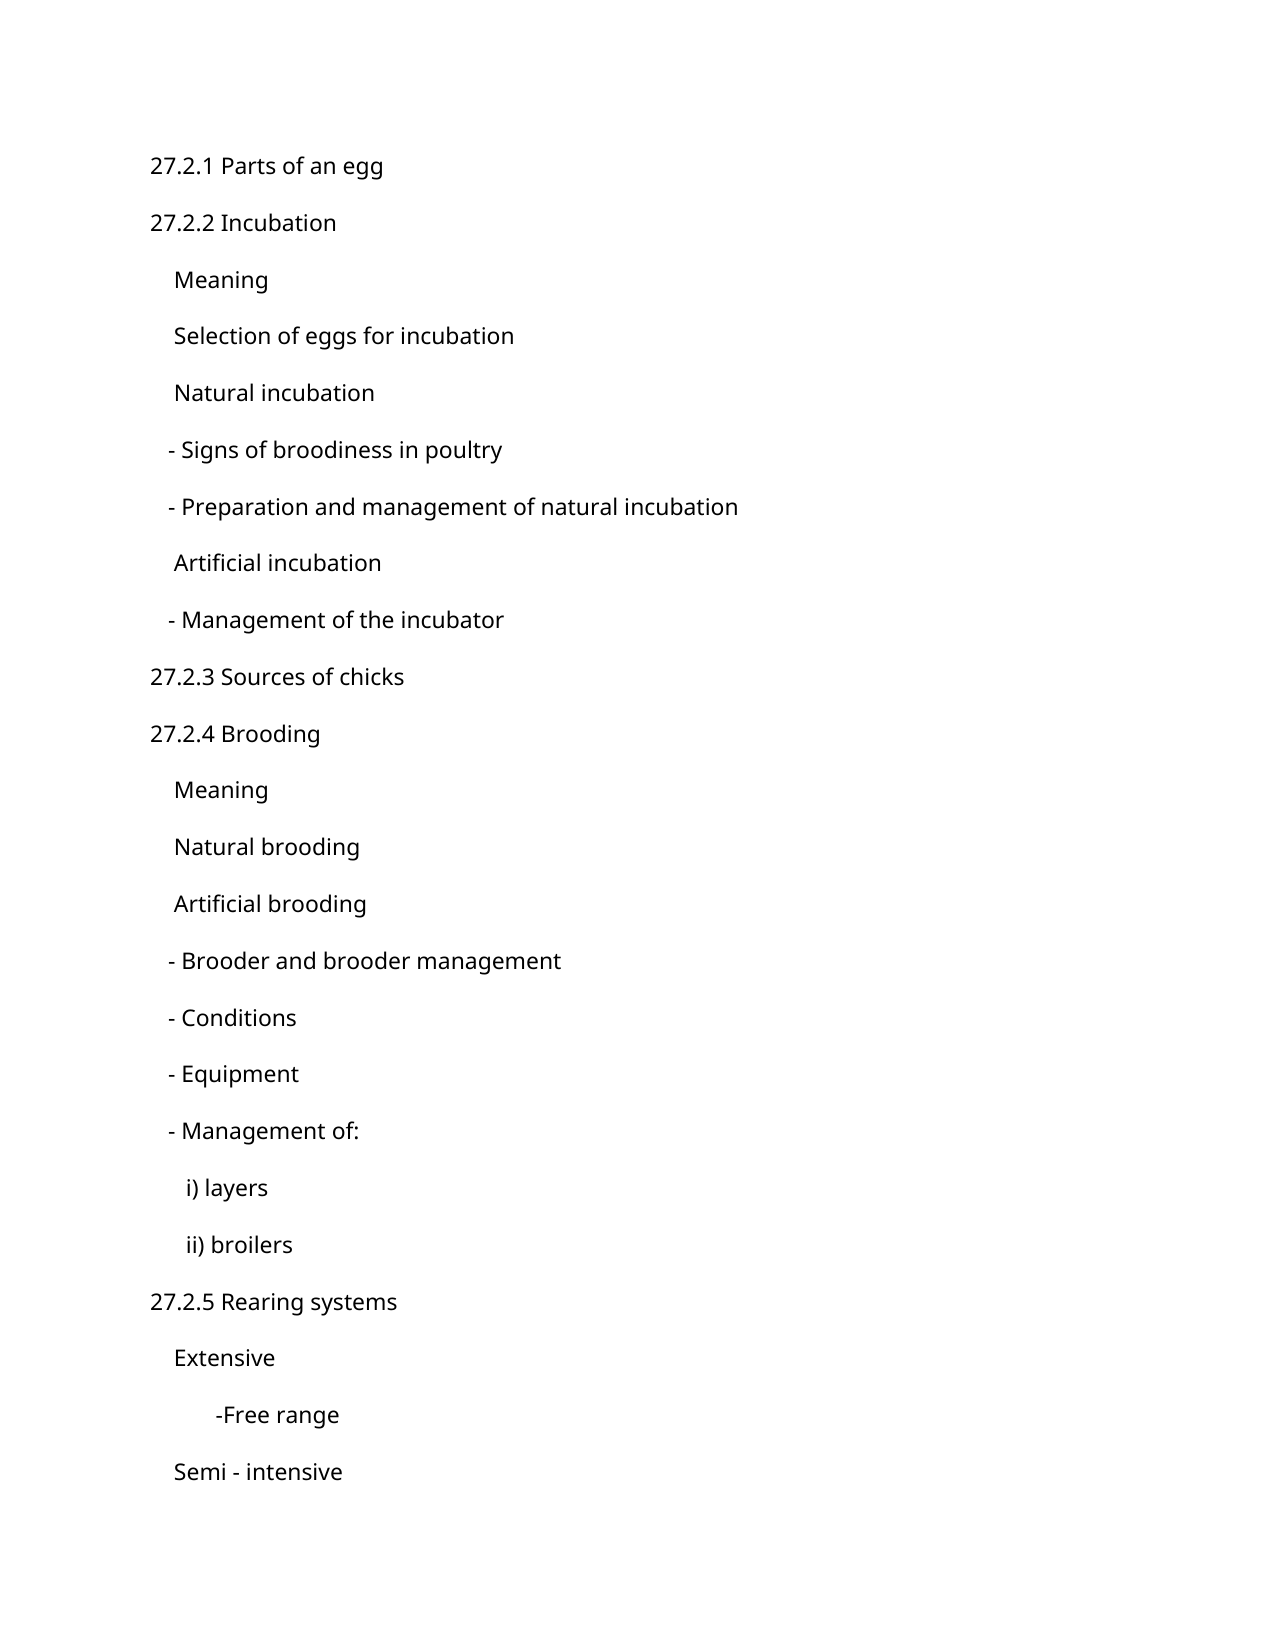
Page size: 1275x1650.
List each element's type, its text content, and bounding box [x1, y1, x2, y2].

text Meaning [150, 774, 1125, 806]
text - Brooder and brooder management [150, 945, 1125, 976]
text - Management of the incubator [150, 604, 1125, 635]
text - Preparation and management of natural incubation [150, 491, 1125, 522]
text - Management of: [150, 1115, 1125, 1146]
text 27.2.5 Rearing systems [150, 1285, 1125, 1317]
text 27.2.1 Parts of an egg [150, 150, 1125, 181]
text 27.2.3 Sources of chicks [150, 661, 1125, 692]
text Meaning [150, 263, 1125, 295]
text 27.2.4 Brooding [150, 718, 1125, 749]
text - Signs of broodiness in poultry [150, 434, 1125, 465]
text 27.2.2 Incubation [150, 207, 1125, 238]
text Artificial incubation [150, 547, 1125, 579]
text i) layers [150, 1172, 1125, 1203]
text Selection of eggs for incubation [150, 320, 1125, 352]
text Semi - intensive [150, 1456, 1125, 1487]
text Natural brooding [150, 831, 1125, 862]
text Natural incubation [150, 377, 1125, 408]
text ii) broilers [150, 1229, 1125, 1260]
text Artificial brooding [150, 888, 1125, 919]
text Extensive [150, 1342, 1125, 1373]
text -Free range [150, 1399, 1125, 1430]
text - Conditions [150, 1002, 1125, 1033]
text - Equipment [150, 1058, 1125, 1089]
